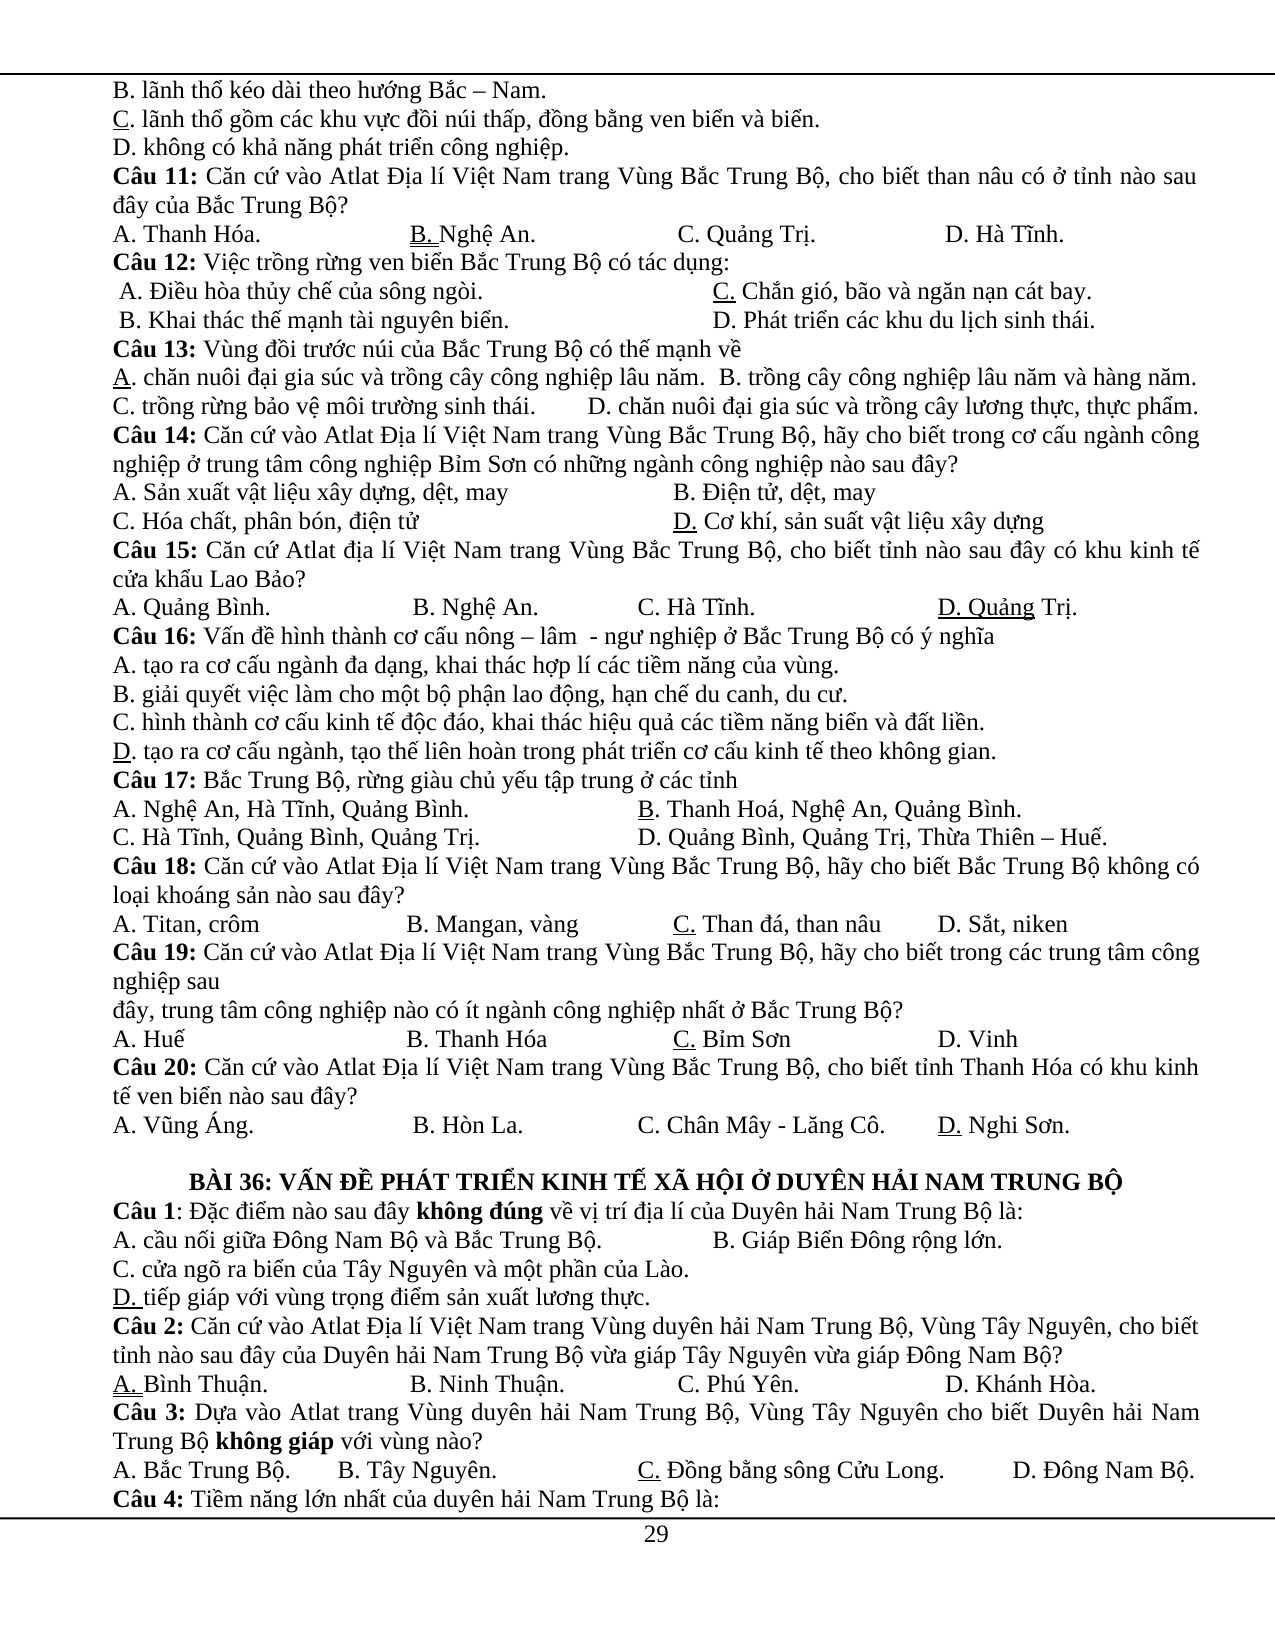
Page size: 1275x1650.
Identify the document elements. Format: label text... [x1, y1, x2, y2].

text Câu 16: Vấn đề hình thành cơ cấu nông – lâm - ngư nghiệp ở Bắc Trung Bộ có ý nghĩa [112, 621, 1200, 650]
text A. Bình Thuận. B. Ninh Thuận. C. Phú Yên. D. Khánh Hòa. [112, 1369, 1200, 1397]
text D. tạo ra cơ cấu ngành, tạo thế liên hoàn trong phát triển cơ cấu kinh tế theo không gian. [112, 736, 1200, 765]
text Câu 14: Căn cứ vào Atlat Địa lí Việt Nam trang Vùng Bắc Trung Bộ, hãy cho biết trong cơ cấu ngành công nghiệp ở trung tâm công nghiệp Bỉm Sơn có những ngành công nghiệp nào sau đây? [112, 420, 1200, 477]
text C. cửa ngõ ra biển của Tây Nguyên và một phần của Lào. [112, 1254, 1200, 1282]
text Câu 12: Việc trồng rừng ven biển Bắc Trung Bộ có tác dụng: [112, 247, 1200, 276]
text A. Huế B. Thanh Hóa C. Bỉm Sơn D. Vinh [112, 1024, 1200, 1052]
text A. Điều hòa thủy chế của sông ngòi. C. Chắn gió, bão và ngăn nạn cát bay. [112, 276, 1200, 305]
text A. Quảng Bình. B. Nghệ An. C. Hà Tĩnh. D. Quảng Trị. [112, 592, 1200, 621]
text C. Hà Tĩnh, Quảng Bình, Quảng Trị. D. Quảng Bình, Quảng Trị, Thừa Thiên – Huế. [112, 822, 1200, 851]
text A. Bắc Trung Bộ. B. Tây Nguyên. C. Đồng bằng sông Cửu Long. D. Đông Nam Bộ. [112, 1455, 1200, 1484]
text C. hình thành cơ cấu kinh tế độc đáo, khai thác hiệu quả các tiềm năng biển và đất liền. [112, 707, 1200, 736]
text Câu 18: Căn cứ vào Atlat Địa lí Việt Nam trang Vùng Bắc Trung Bộ, hãy cho biết Bắc Trung Bộ không có loại khoáng sản nào sau đây? [112, 851, 1200, 909]
text Câu 17: Bắc Trung Bộ, rừng giàu chủ yếu tập trung ở các tỉnh [112, 765, 1200, 794]
text Câu 4: Tiềm năng lớn nhất của duyên hải Nam Trung Bộ là: [112, 1484, 1200, 1512]
text D. không có khả năng phát triển công nghiệp. [112, 132, 1200, 161]
text Câu 11: Căn cứ vào Atlat Địa lí Việt Nam trang Vùng Bắc Trung Bộ, cho biết than nâu có ở tỉnh nào sau đây của Bắc Trung Bộ? [112, 161, 1200, 219]
text B. giải quyết việc làm cho một bộ phận lao động, hạn chế du canh, du cư. [112, 679, 1200, 707]
text C. trồng rừng bảo vệ môi trường sinh thái. D. chăn nuôi đại gia súc và trồng cây lương thực, thực phẩm. [112, 391, 1200, 420]
text C. lãnh thổ gồm các khu vực đồi núi thấp, đồng bằng ven biển và biển. [112, 104, 1200, 132]
text Câu 3: Dựa vào Atlat trang Vùng duyên hải Nam Trung Bộ, Vùng Tây Nguyên cho biết Duyên hải Nam Trung Bộ không giáp với vùng nào? [112, 1397, 1200, 1455]
text Câu 20: Căn cứ vào Atlat Địa lí Việt Nam trang Vùng Bắc Trung Bộ, cho biết tỉnh Thanh Hóa có khu kinh tế ven biển nào sau đây? [112, 1052, 1200, 1110]
text đây, trung tâm công nghiệp nào có ít ngành công nghiệp nhất ở Bắc Trung Bộ? [112, 995, 1200, 1024]
text A. Nghệ An, Hà Tĩnh, Quảng Bình. B. Thanh Hoá, Nghệ An, Quảng Bình. [112, 794, 1200, 822]
text B. lãnh thổ kéo dài theo hướng Bắc – Nam. [112, 75, 1200, 104]
text Câu 19: Căn cứ vào Atlat Địa lí Việt Nam trang Vùng Bắc Trung Bộ, hãy cho biết trong các trung tâm công nghiệp sau [112, 937, 1200, 995]
text A. Sản xuất vật liệu xây dựng, dệt, may B. Điện tử, dệt, may [112, 477, 1200, 506]
text Câu 2: Căn cứ vào Atlat Địa lí Việt Nam trang Vùng duyên hải Nam Trung Bộ, Vùng Tây Nguyên, cho biết tỉnh nào sau đây của Duyên hải Nam Trung Bộ vừa giáp Tây Nguyên vừa giáp Đông Nam Bộ? [112, 1311, 1200, 1369]
text A. tạo ra cơ cấu ngành đa dạng, khai thác hợp lí các tiềm năng của vùng. [112, 650, 1200, 679]
text BÀI 36: VẤN ĐỀ PHÁT TRIỂN KINH TẾ XÃ HỘI Ở DUYÊN HẢI NAM TRUNG BỘ [112, 1167, 1200, 1196]
text Câu 15: Căn cứ Atlat địa lí Việt Nam trang Vùng Bắc Trung Bộ, cho biết tỉnh nào sau đây có khu kinh tế cửa khẩu Lao Bảo? [112, 535, 1200, 592]
text A. Titan, crôm B. Mangan, vàng C. Than đá, than nâu D. Sắt, niken [112, 909, 1200, 937]
text Câu 1: Đặc điểm nào sau đây không đúng về vị trí địa lí của Duyên hải Nam Trung Bộ là: [112, 1196, 1200, 1225]
text A. Vũng Áng. B. Hòn La. C. Chân Mây - Lăng Cô. D. Nghi Sơn. [112, 1110, 1200, 1139]
text B. Khai thác thế mạnh tài nguyên biển. D. Phát triển các khu du lịch sinh thái. [112, 305, 1200, 334]
text C. Hóa chất, phân bón, điện tử D. Cơ khí, sản suất vật liệu xây dựng [112, 506, 1200, 535]
text A. Thanh Hóa. B. Nghệ An. C. Quảng Trị. D. Hà Tĩnh. [112, 219, 1200, 247]
text A. cầu nối giữa Đông Nam Bộ và Bắc Trung Bộ. B. Giáp Biển Đông rộng lớn. [112, 1225, 1200, 1254]
text D. tiếp giáp với vùng trọng điểm sản xuất lương thực. [112, 1282, 1200, 1311]
text Câu 13: Vùng đồi trước núi của Bắc Trung Bộ có thế mạnh về [112, 334, 1200, 362]
text A. chăn nuôi đại gia súc và trồng cây công nghiệp lâu năm. B. trồng cây công nghiệp lâu năm và hàng năm. [112, 362, 1200, 391]
